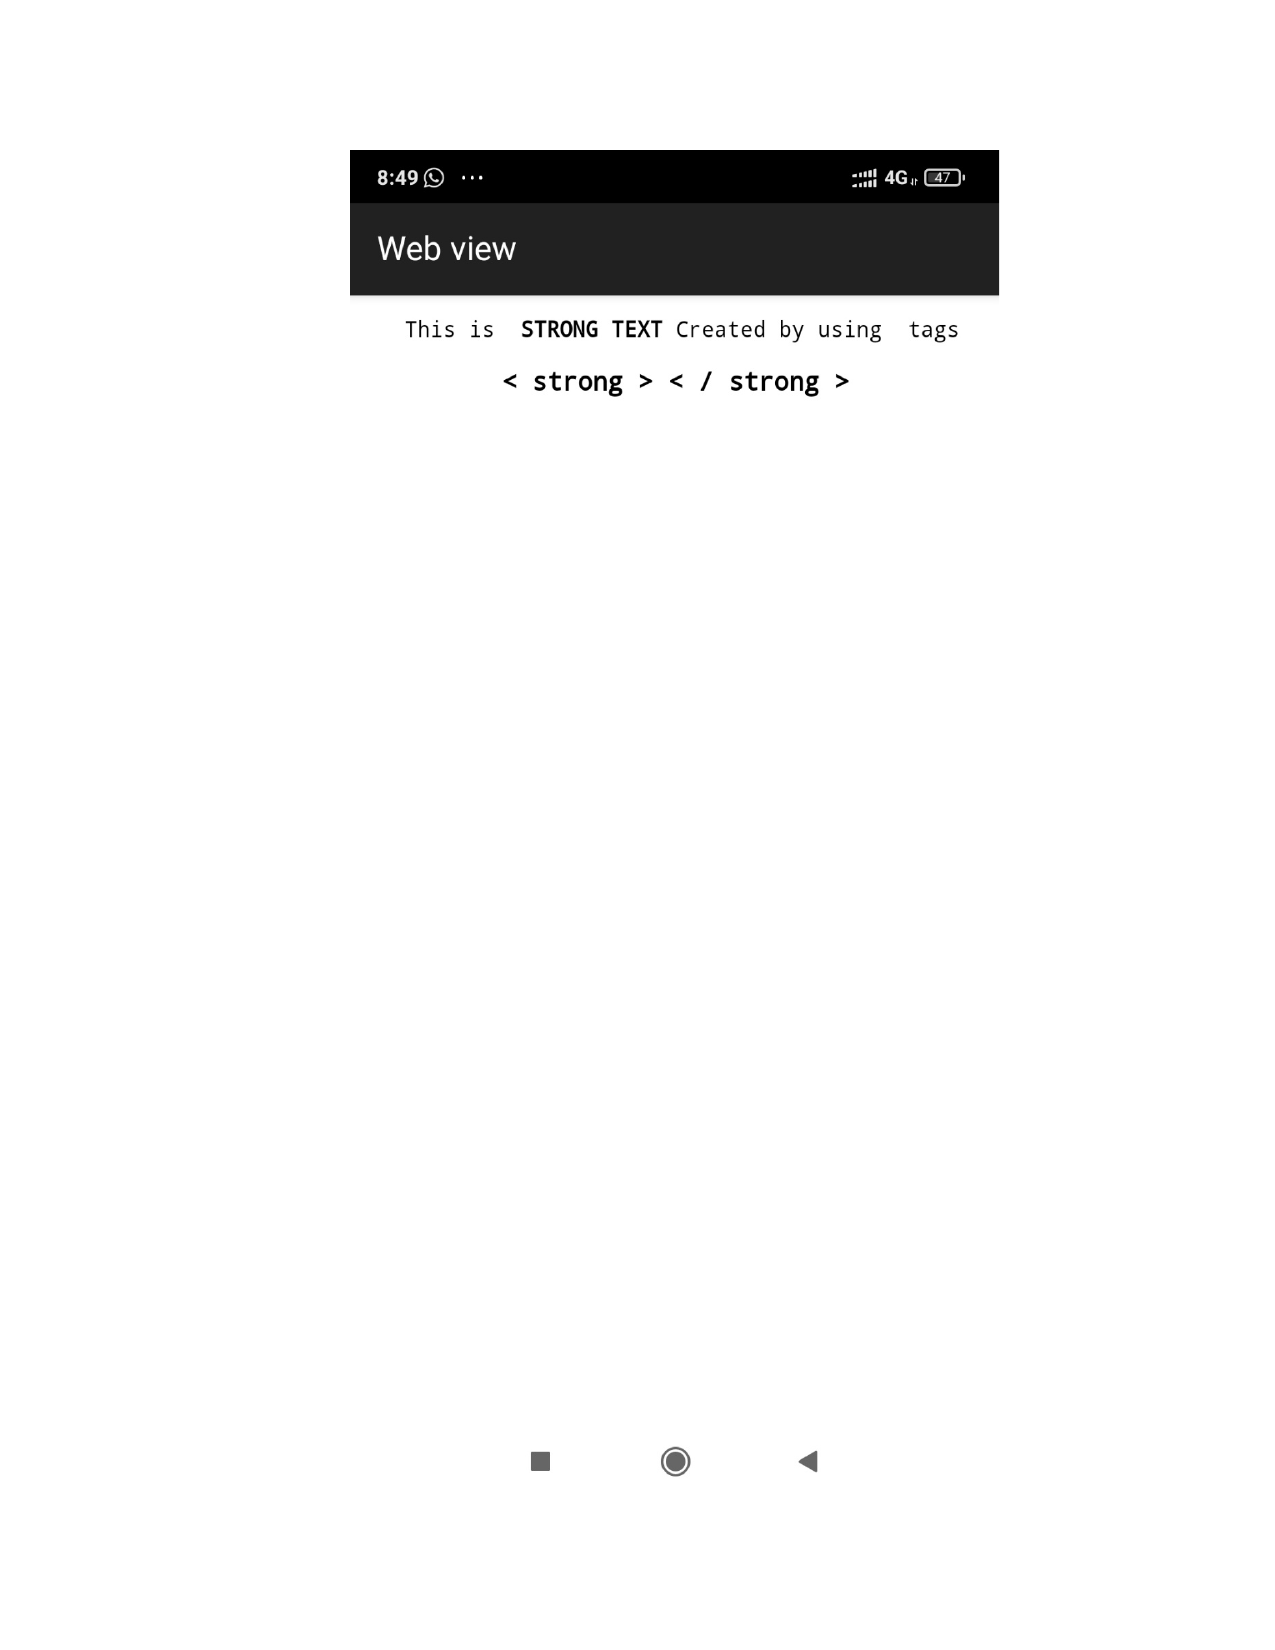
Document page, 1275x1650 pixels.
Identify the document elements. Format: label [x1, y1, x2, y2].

picture [350, 150, 1000, 1500]
